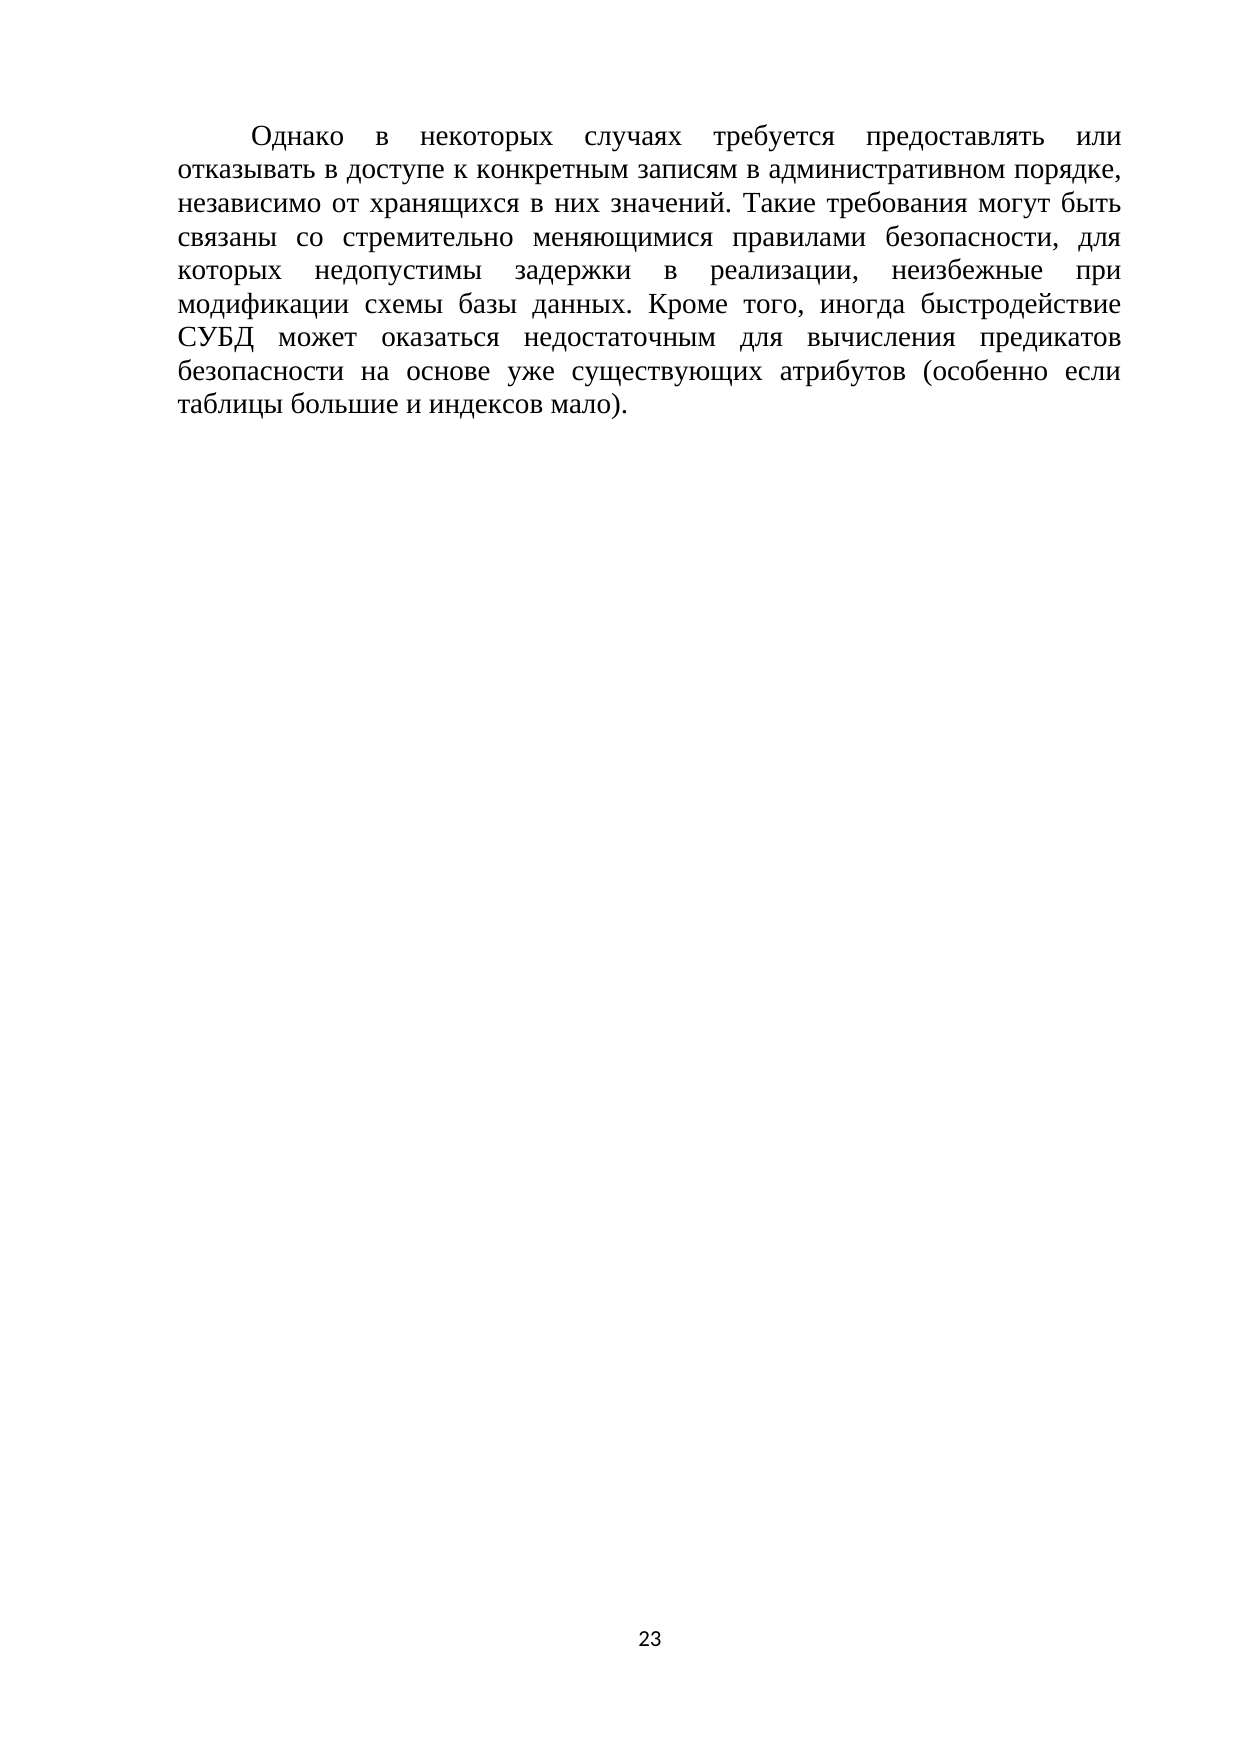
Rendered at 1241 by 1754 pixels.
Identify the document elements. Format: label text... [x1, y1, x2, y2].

text Однако в некоторых случаях требуется предоставлять или отказывать в доступе к конкретным записям в административном порядке, независимо от хранящихся в них значений. Такие требования могут быть связаны со стремительно меняющимися правилами безопасности, для которых недопустимы задержки в реализации, неизбежные при модификации схемы базы данных. Кроме того, иногда быстродействие СУБД может оказаться недостаточным для вычисления предикатов безопасности на основе уже существующих атрибутов (особенно если таблицы большие и индексов мало). [177, 118, 1122, 420]
